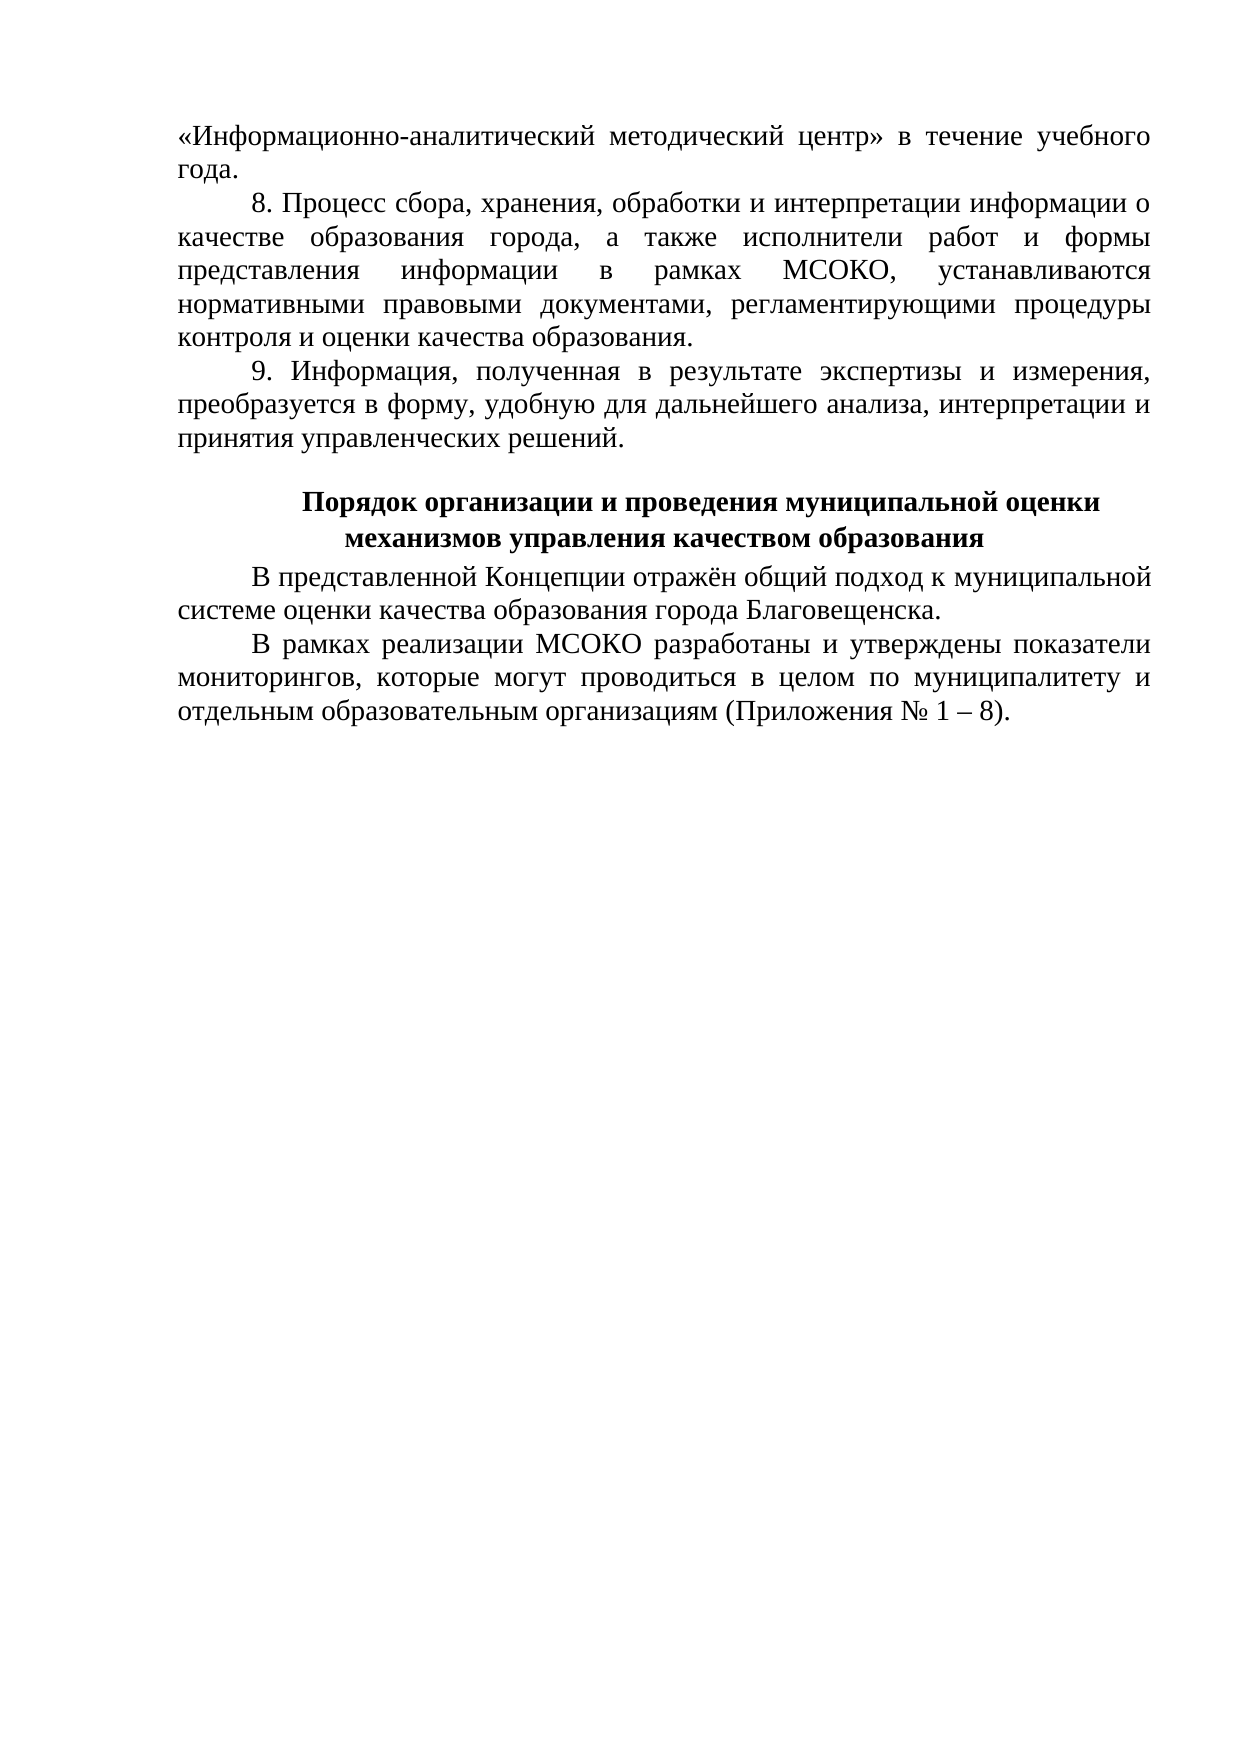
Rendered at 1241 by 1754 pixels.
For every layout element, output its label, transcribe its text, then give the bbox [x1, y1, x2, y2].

text В рамках реализации МСОКО разработаны и утверждены показатели мониторингов, которые могут проводиться в целом по муниципалитету и отдельным образовательным организациям (Приложения № 1 – 8). [177, 626, 1152, 727]
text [177, 118, 1152, 185]
text 9. Информация, полученная в результате экспертизы и измерения, преобразуется в форму, удобную для дальнейшего анализа, интерпретации и принятия управленческих решений. [177, 353, 1152, 453]
text В представленной Концепции отражён общий подход к муниципальной системе оценки качества образования города Благовещенска. [177, 559, 1152, 626]
text Порядок организации и проведения муниципальной оценки механизмов управления качеством образования [177, 484, 1152, 554]
text 8. Процесс сбора, хранения, обработки и интерпретации информации о качестве образования города, а также исполнители работ и формы представления информации в рамках МСОКО, устанавливаются нормативными правовыми документами, регламентирующими процедуры контроля и оценки качества образования. [177, 185, 1152, 353]
